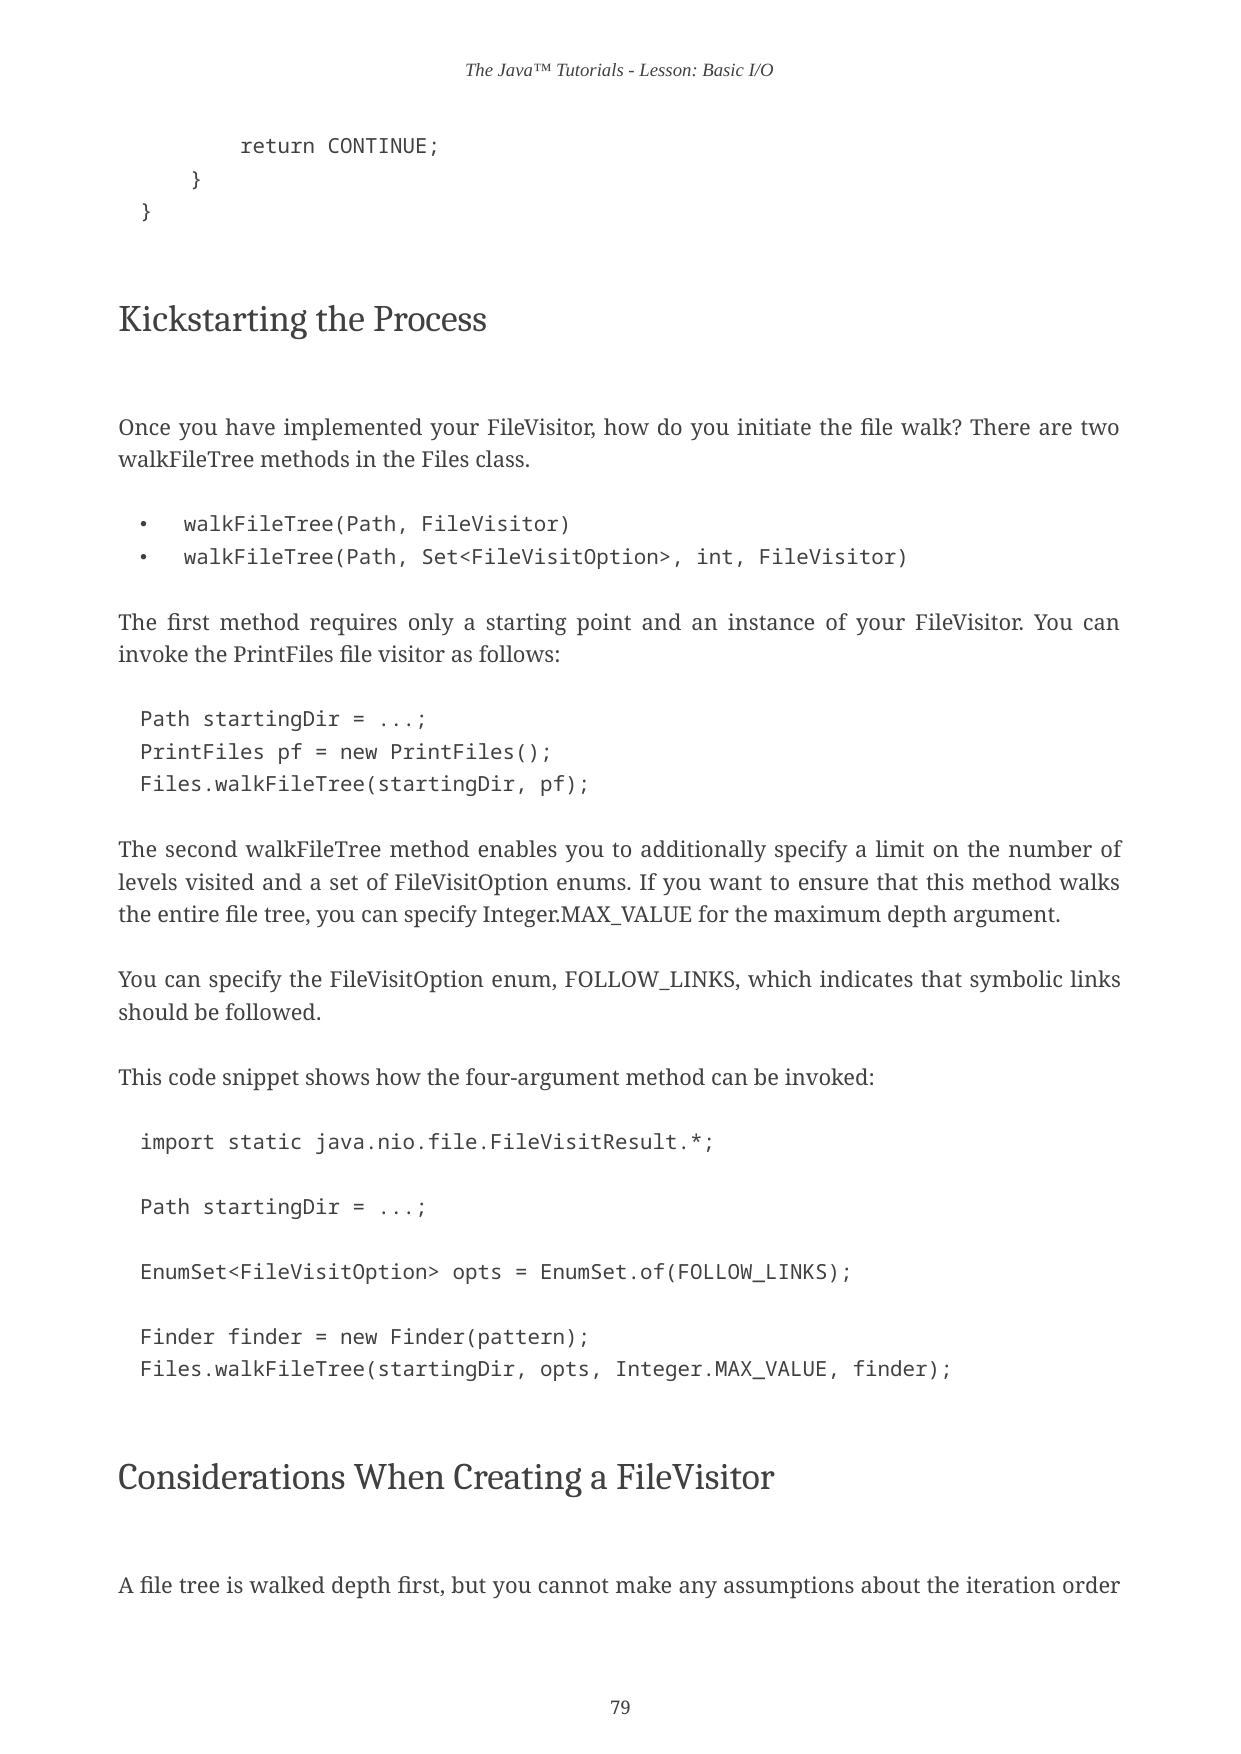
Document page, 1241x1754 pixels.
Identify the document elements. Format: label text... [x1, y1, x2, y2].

text } [140, 194, 1122, 227]
subtitle Kickstarting the Process [118, 287, 1122, 352]
text Path startingDir = ...; [140, 1190, 1122, 1223]
text The first method requires only a starting point and an instance of your FileVisitor. You can invoke the PrintFiles file visitor as follows: [118, 605, 1122, 670]
list walkFileTree(Path, Set<FileVisitOption>, int, FileVisitor) [140, 540, 1122, 573]
text Once you have implemented your FileVisitor, how do you initiate the file walk? There are two walkFileTree methods in the Files class. [118, 410, 1122, 475]
text You can specify the FileVisitOption enum, FOLLOW_LINKS, which indicates that symbolic links should be followed. [118, 963, 1122, 1028]
text This code snippet shows how the four-argument method can be invoked: [118, 1060, 1122, 1093]
text Files.walkFileTree(startingDir, opts, Integer.MAX_VALUE, finder); [140, 1353, 1122, 1385]
text The second walkFileTree method enables you to additionally specify a limit on the number of levels visited and a set of FileVisitOption enums. If you want to ensure that this method walks the entire file tree, you can specify Integer.MAX_VALUE for the maximum depth argument. [118, 833, 1122, 930]
text EnumSet<FileVisitOption> opts = EnumSet.of(FOLLOW_LINKS); [140, 1255, 1122, 1288]
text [118, 1568, 1122, 1601]
text import static java.nio.file.FileVisitResult.*; [140, 1125, 1122, 1158]
text return CONTINUE; [140, 129, 1122, 162]
text Finder finder = new Finder(pattern); [140, 1320, 1122, 1353]
text Path startingDir = ...; [140, 703, 1122, 735]
list walkFileTree(Path, FileVisitor) [140, 508, 1122, 540]
text } [140, 162, 1122, 194]
subtitle Considerations When Creating a FileVisitor [118, 1445, 1122, 1510]
text PrintFiles pf = new PrintFiles(); [140, 735, 1122, 768]
text Files.walkFileTree(startingDir, pf); [140, 768, 1122, 800]
